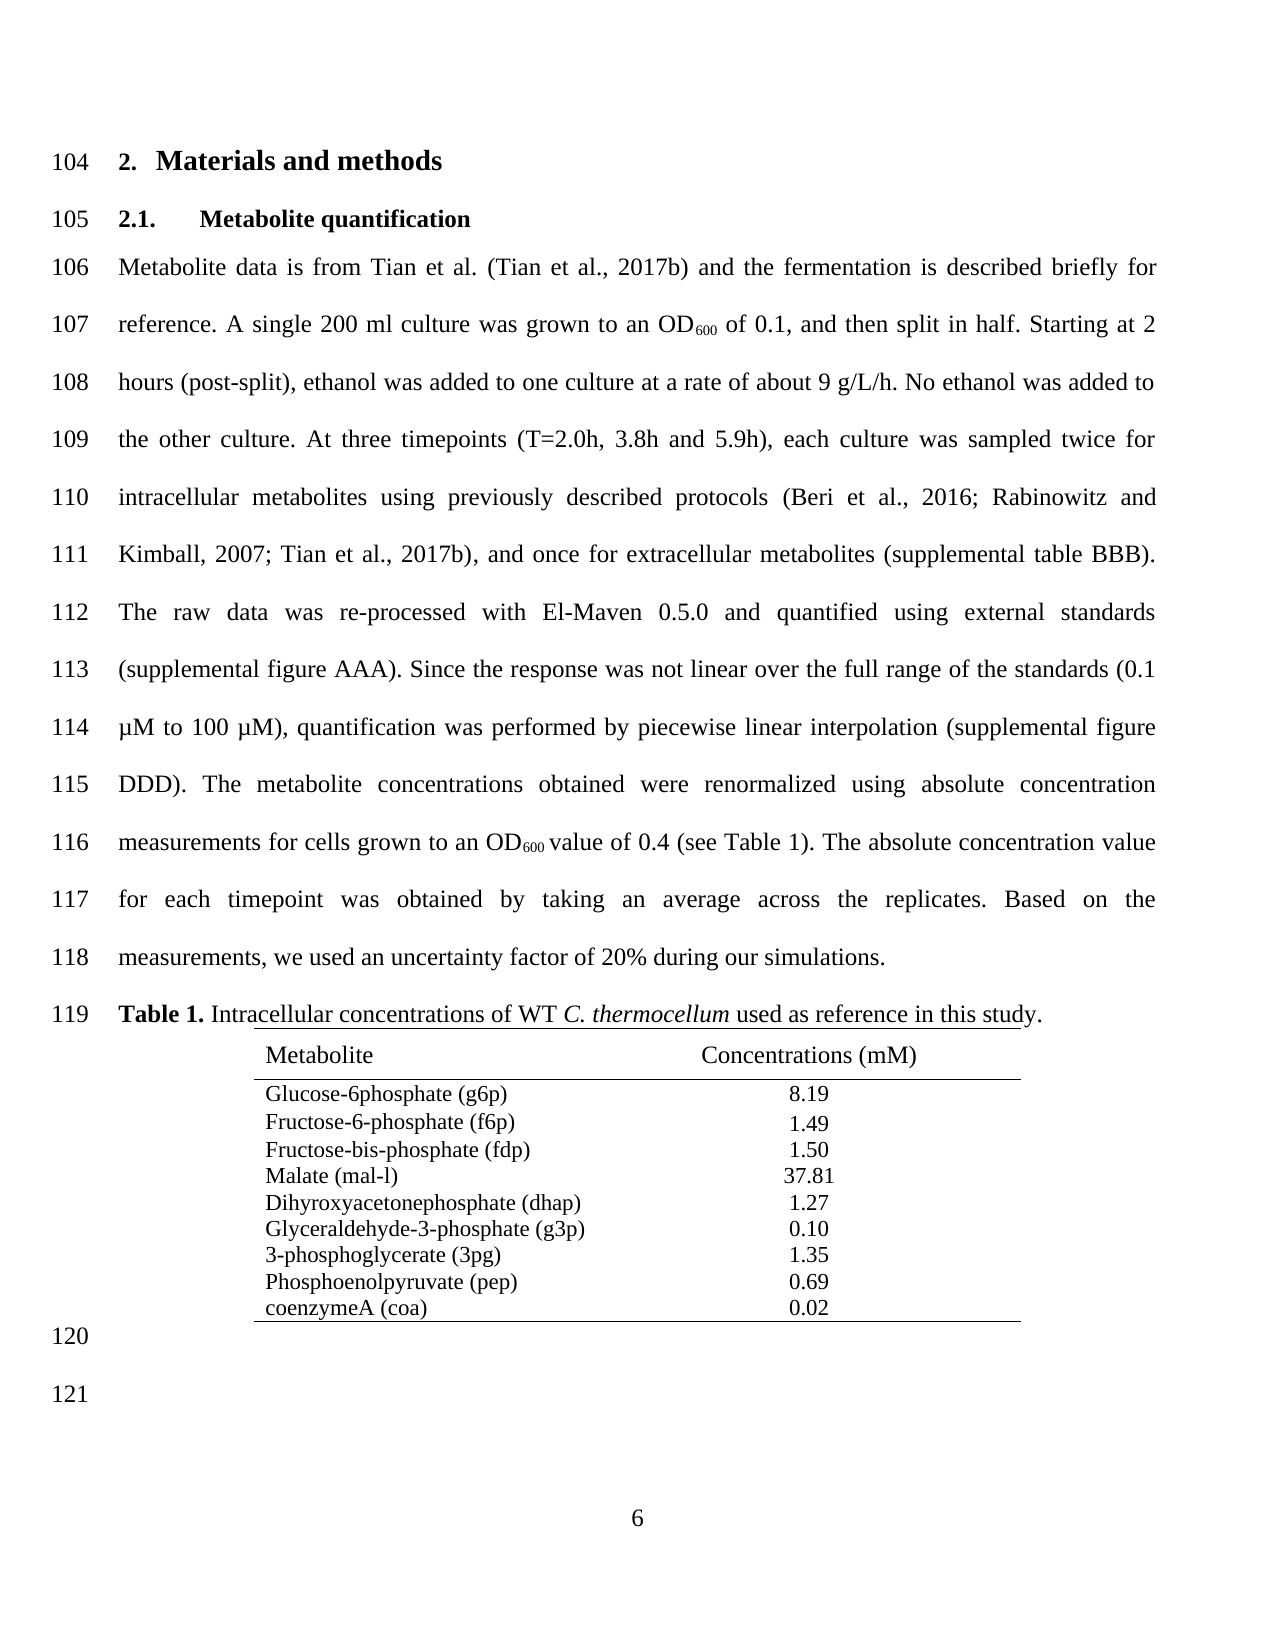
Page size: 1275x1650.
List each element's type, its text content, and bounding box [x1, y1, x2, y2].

text Table 1. Intracellular concentrations of WT C. thermocellum used as reference in this study. [118, 999, 1157, 1028]
table_cell coenzymeA (coa) [254, 1294, 597, 1321]
table_cell 3-phosphoglycerate (3pg) [254, 1242, 597, 1268]
table_cell 1.27 [597, 1189, 1021, 1215]
table_cell Dihyroxyacetonephosphate (dhap) [254, 1189, 597, 1215]
subtitle Metabolite quantification [118, 204, 1157, 233]
text Metabolite data is from Tian et al. (Tian et al., 2017b) and the fermentation is described briefly for reference. A single 200 ml culture was grown to an OD600 of 0.1, and then split in half. Starting at 2 hours (post-split), ethanol was added to one culture at a rate of about 9 g/L/h. No ethanol was added to the other culture. At three timepoints (T=2.0h, 3.8h and 5.9h), each culture was sampled twice for intracellular metabolites using previously described protocols (Beri et al., 2016; Rabinowitz and Kimball, 2007; Tian et al., 2017b), and once for extracellular metabolites (supplemental table BBB). The raw data was re-processed with El-Maven 0.5.0 and quantified using external standards (supplemental figure AAA). Since the response was not linear over the full range of the standards (0.1 µM to 100 µM), quantification was performed by piecewise linear interpolation (supplemental figure DDD). The metabolite concentrations obtained were renormalized using absolute concentration measurements for cells grown to an OD600 value of 0.4 (see Table 1). The absolute concentration value for each timepoint was obtained by taking an average across the replicates. Based on the measurements, we used an uncertainty factor of 20% during our simulations. [118, 252, 1157, 971]
table_cell 0.10 [597, 1215, 1021, 1242]
table_cell 1.50 [597, 1136, 1021, 1162]
table_header Concentrations (mM) [597, 1029, 1021, 1079]
subtitle Materials and methods [118, 143, 1157, 177]
table_cell 1.49 [597, 1106, 1021, 1136]
table_cell 8.19 [597, 1080, 1021, 1106]
table_cell Fructose-bis-phosphate (fdp) [254, 1136, 597, 1162]
table_cell 0.69 [597, 1268, 1021, 1294]
table_cell 1.35 [597, 1242, 1021, 1268]
table_cell Malate (mal-l) [254, 1163, 597, 1189]
table_header Metabolite [254, 1029, 597, 1079]
table_cell 37.81 [597, 1163, 1021, 1189]
table_cell Glyceraldehyde-3-phosphate (g3p) [254, 1215, 597, 1242]
table_cell Glucose-6phosphate (g6p) [254, 1080, 597, 1106]
table_cell Phosphoenolpyruvate (pep) [254, 1268, 597, 1294]
table_cell 0.02 [597, 1294, 1021, 1321]
table_cell Fructose-6-phosphate (f6p) [254, 1106, 597, 1136]
